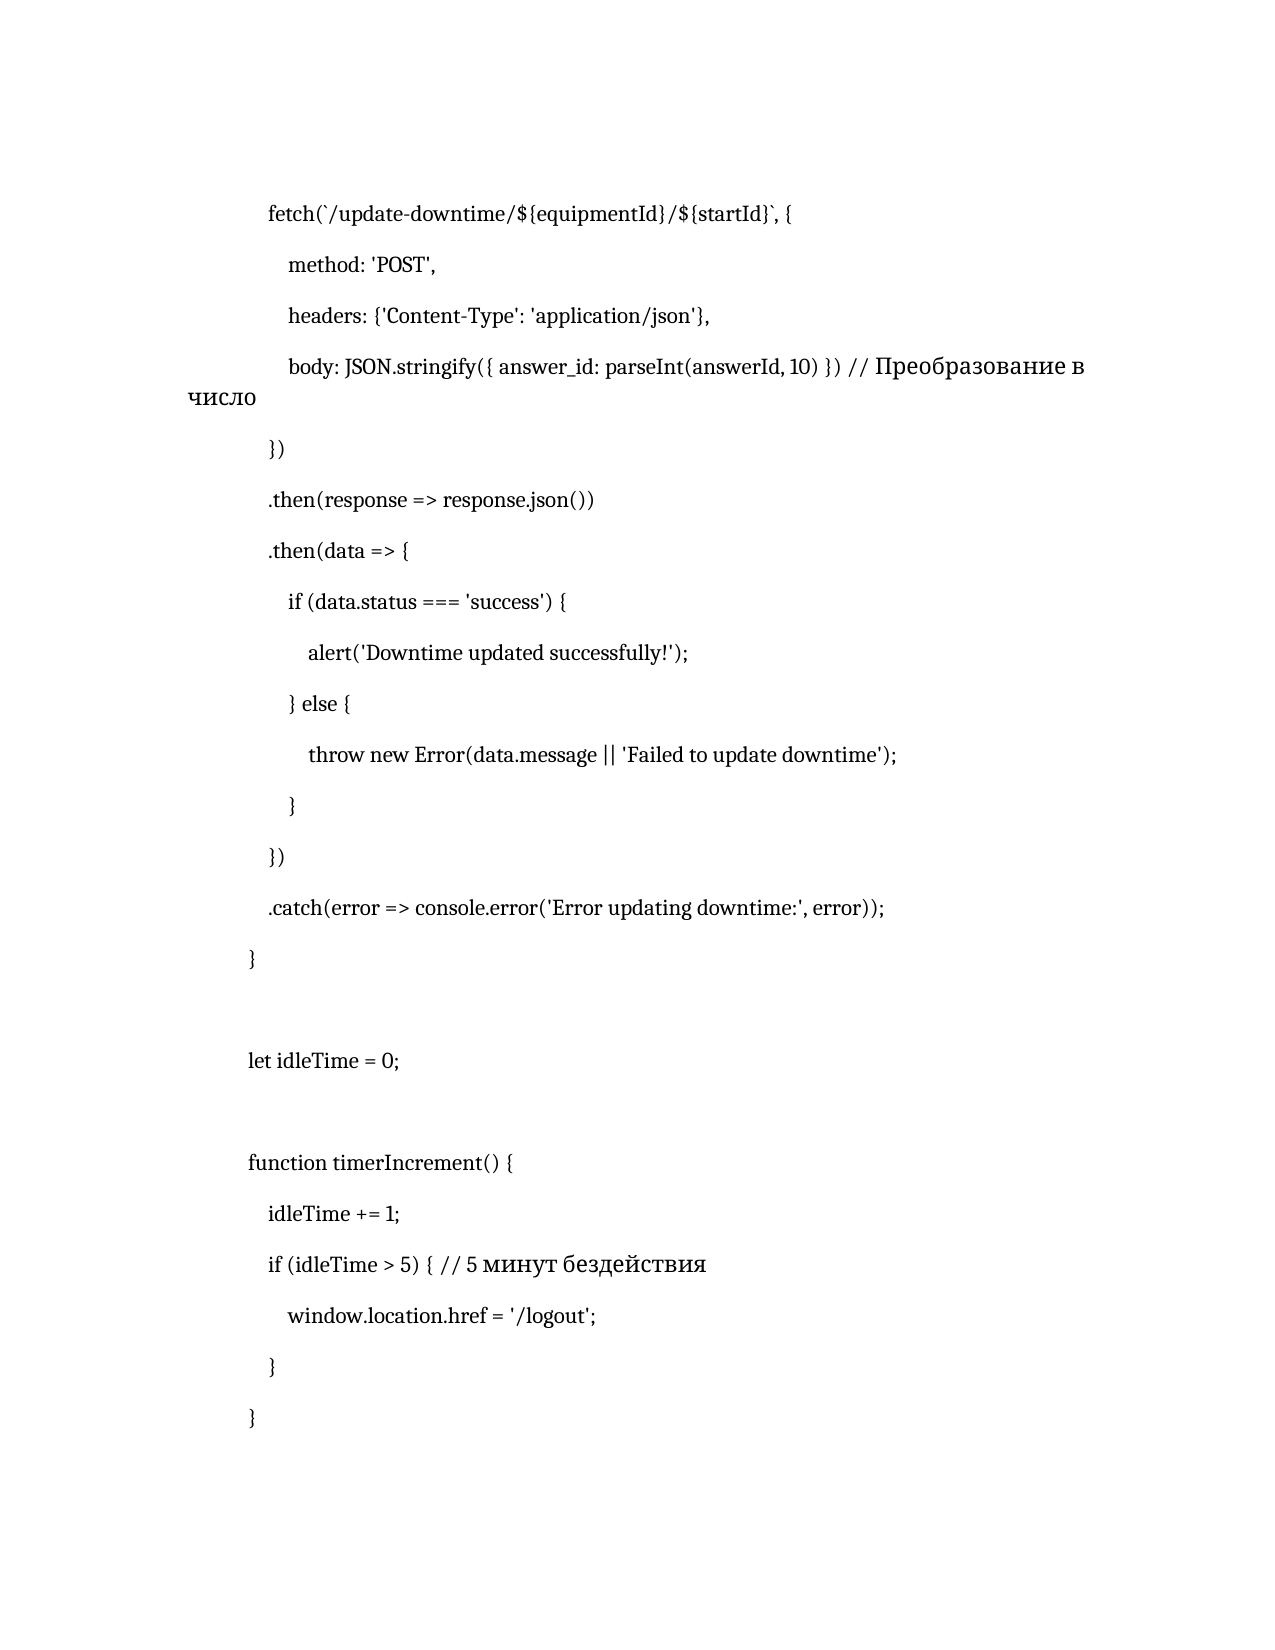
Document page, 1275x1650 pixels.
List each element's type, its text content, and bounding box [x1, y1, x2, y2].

text throw new Error(data.message || 'Failed to update downtime'); [187, 742, 1087, 768]
text .then(response => response.json()) [187, 486, 1087, 513]
text function timerIncrement() { [187, 1150, 1087, 1176]
text alert('Downtime updated successfully!'); [187, 639, 1087, 666]
text window.location.href = '/logout'; [187, 1303, 1087, 1329]
text .then(data => { [187, 537, 1087, 564]
text idleTime += 1; [187, 1201, 1087, 1227]
text }) [187, 435, 1087, 462]
text if (idleTime > 5) { // 5 минут бездействия [187, 1252, 1087, 1278]
text } else { [187, 691, 1087, 717]
text if (data.status === 'success') { [187, 588, 1087, 615]
text let idleTime = 0; [187, 1048, 1087, 1074]
text headers: {'Content-Type': 'application/json'}, [187, 303, 1087, 329]
text .catch(error => console.error('Error updating downtime:', error)); [187, 895, 1087, 921]
text fetch(`/update-downtime/${equipmentId}/${startId}`, { [187, 201, 1087, 227]
text } [187, 1405, 1087, 1432]
text } [187, 946, 1087, 972]
text method: 'POST', [187, 252, 1087, 278]
text body: JSON.stringify({ answer_id: parseInt(answerId, 10) }) // Преобразование в число [187, 354, 1087, 411]
text } [187, 1354, 1087, 1381]
text } [187, 793, 1087, 819]
text }) [187, 844, 1087, 870]
